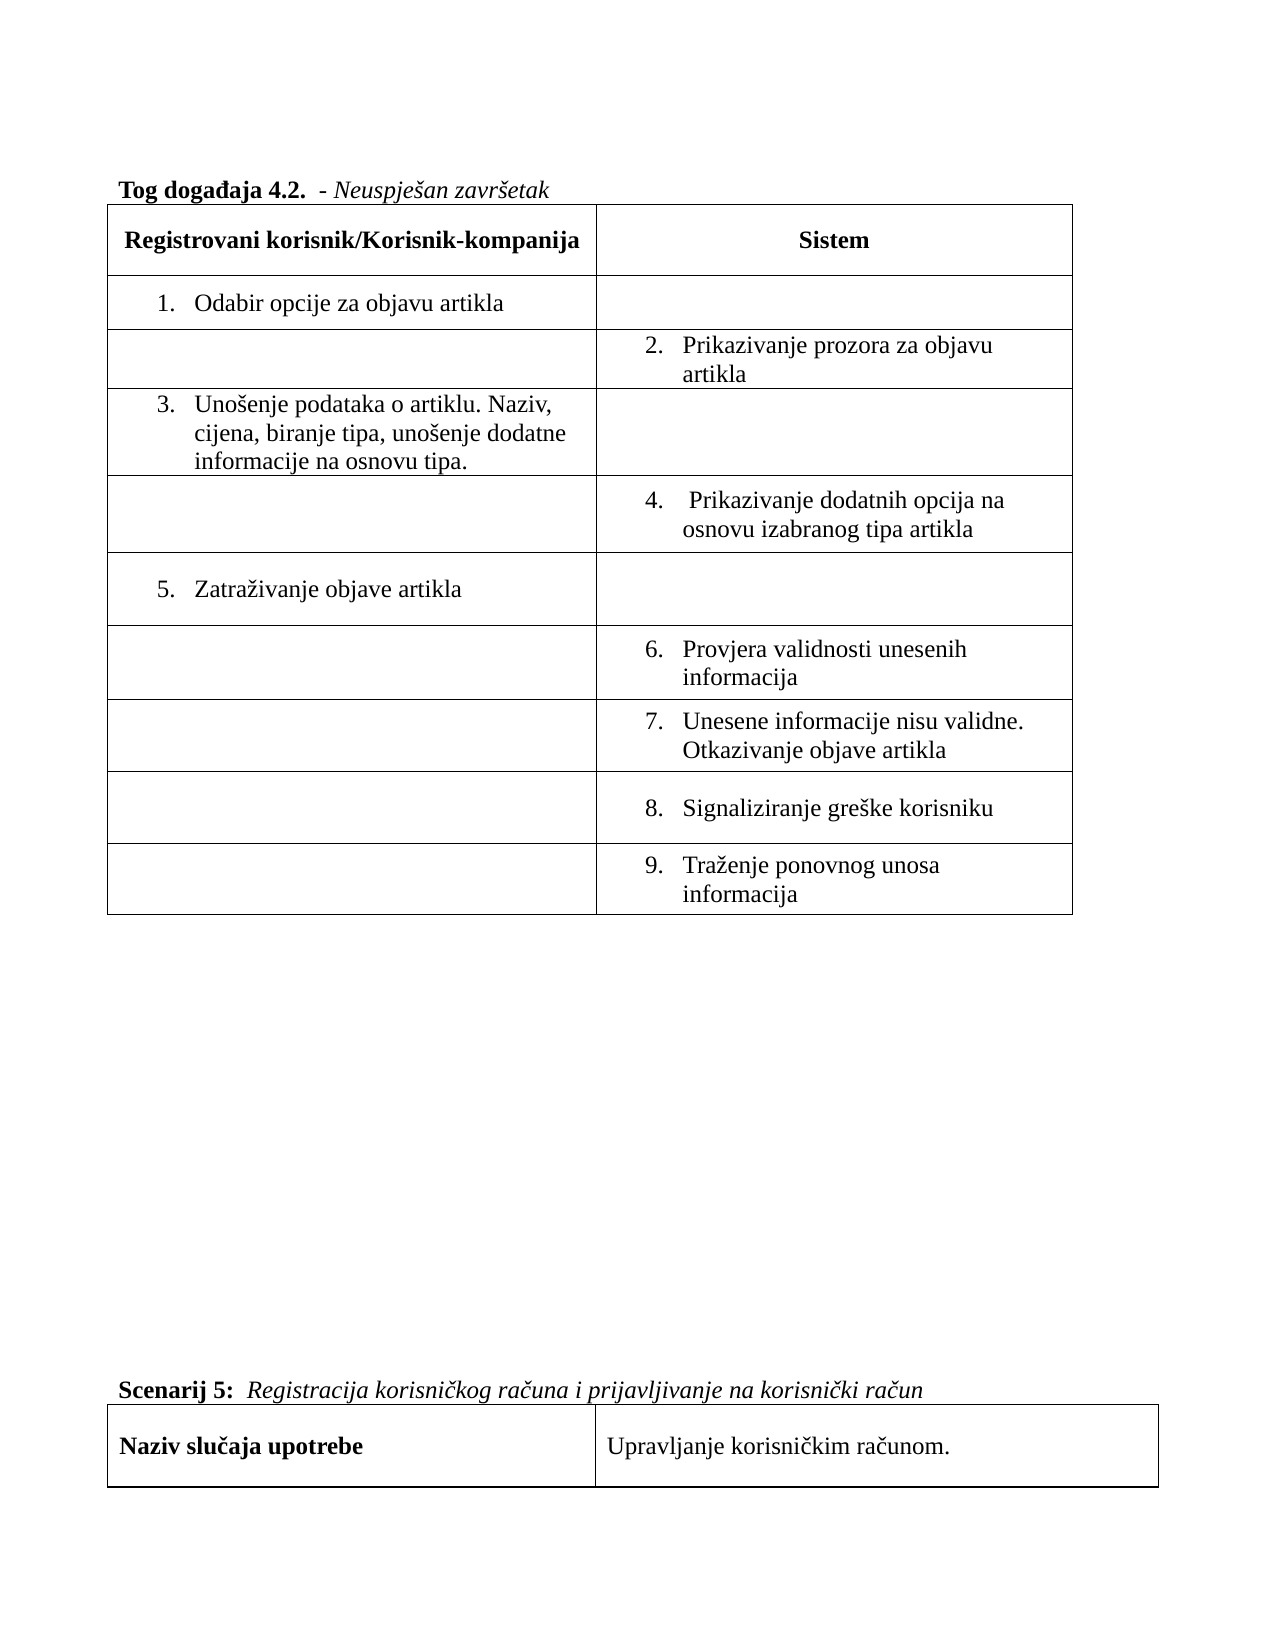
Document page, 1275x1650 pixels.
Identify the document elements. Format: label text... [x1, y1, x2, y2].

table_cell [108, 700, 596, 771]
table_cell [108, 476, 596, 552]
table_cell [108, 330, 596, 388]
table_cell [597, 553, 1072, 625]
table_cell Zatraživanje objave artikla [108, 553, 596, 625]
table_cell Prikazivanje prozora za objavu artikla [597, 330, 1072, 388]
table_cell Odabir opcije za objavu artikla [108, 276, 596, 329]
table_cell Provjera validnosti unesenih informacija [597, 626, 1072, 699]
table_header Upravljanje korisničkim računom. [596, 1405, 1158, 1486]
table_header Registrovani korisnik/Korisnik-kompanija [108, 205, 596, 275]
text Scenarij 5: Registracija korisničkog računa i prijavljivanje na korisnički račun [118, 1375, 1157, 1404]
table_cell Signaliziranje greške korisniku [597, 772, 1072, 842]
table_cell Prikazivanje dodatnih opcija na osnovu izabranog tipa artikla [597, 476, 1072, 552]
table_cell [108, 772, 596, 842]
table_cell [597, 276, 1072, 329]
table_cell Traženje ponovnog unosa informacija [597, 844, 1072, 914]
text Tog događaja 4.2. - Neuspješan završetak [118, 176, 1157, 204]
table_cell [108, 844, 596, 914]
table_cell Unošenje podataka o artiklu. Naziv, cijena, biranje tipa, unošenje dodatne informacije na osnovu tipa. [108, 389, 596, 475]
table_header Naziv slučaja upotrebe [108, 1405, 595, 1486]
table_cell [597, 389, 1072, 475]
table_header Sistem [597, 205, 1072, 275]
table_cell Unesene informacije nisu validne. Otkazivanje objave artikla [597, 700, 1072, 771]
table_cell [108, 626, 596, 699]
